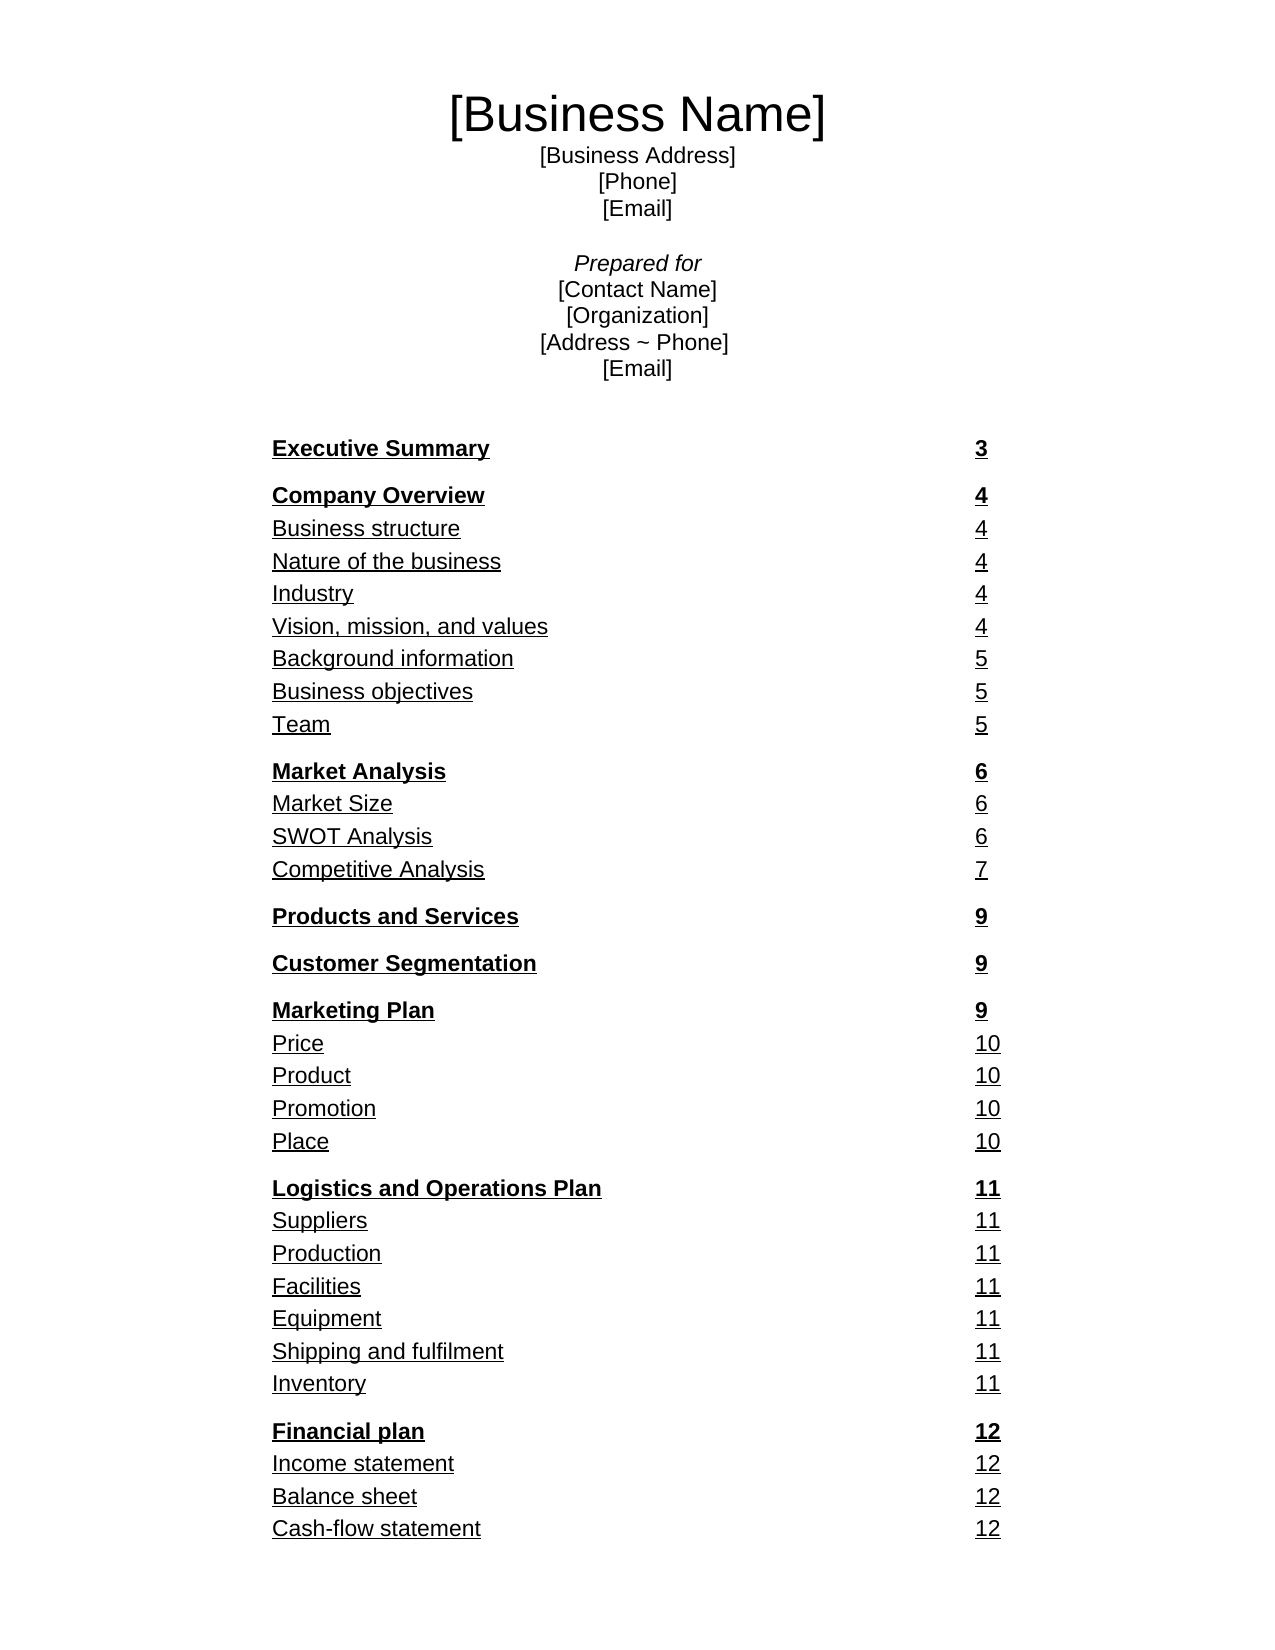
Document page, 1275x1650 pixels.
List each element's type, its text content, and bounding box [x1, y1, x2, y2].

text Price 10 [272, 1030, 1125, 1056]
text Customer Segmentation 9 [272, 950, 1125, 976]
text Inventory 11 [272, 1370, 1125, 1397]
text Background information 5 [272, 645, 1125, 672]
text Income statement 12 [272, 1450, 1125, 1477]
text Place 10 [272, 1128, 1125, 1154]
text [Email] [150, 194, 1125, 221]
text Financial plan 12 [272, 1418, 1125, 1444]
text Industry 4 [272, 580, 1125, 607]
text Business structure 4 [272, 515, 1125, 541]
text [Email] [150, 355, 1125, 381]
text Team 5 [272, 711, 1125, 737]
text Market Size 6 [272, 790, 1125, 817]
text Facilities 11 [272, 1273, 1125, 1299]
text Product 10 [272, 1062, 1125, 1089]
text Suppliers 11 [272, 1207, 1125, 1234]
text Marketing Plan 9 [272, 997, 1125, 1023]
text [Business Address] [150, 142, 1125, 168]
text Competitive Analysis 7 [272, 856, 1125, 882]
text SWOT Analysis 6 [272, 823, 1125, 849]
text Nature of the business 4 [272, 548, 1125, 574]
text Market Analysis 6 [272, 758, 1125, 784]
text Vision, mission, and values 4 [272, 613, 1125, 639]
text [Organization] [150, 302, 1125, 329]
text Prepared for [150, 250, 1125, 276]
text Production 11 [272, 1240, 1125, 1266]
text [Address ~ Phone] [150, 329, 1125, 355]
text Promotion 10 [272, 1095, 1125, 1121]
text Shipping and fulfilment 11 [272, 1338, 1125, 1364]
text Logistics and Operations Plan 11 [272, 1175, 1125, 1201]
text Cash-flow statement 12 [272, 1515, 1125, 1542]
text Company Overview 4 [272, 482, 1125, 509]
text Executive Summary 3 [272, 435, 1125, 462]
text [Phone] [150, 168, 1125, 194]
text [Business Name] [150, 84, 1125, 142]
text Products and Services 9 [272, 903, 1125, 929]
text [Contact Name] [150, 276, 1125, 302]
text Balance sheet 12 [272, 1483, 1125, 1509]
text Equipment 11 [272, 1305, 1125, 1332]
text Business objectives 5 [272, 678, 1125, 704]
